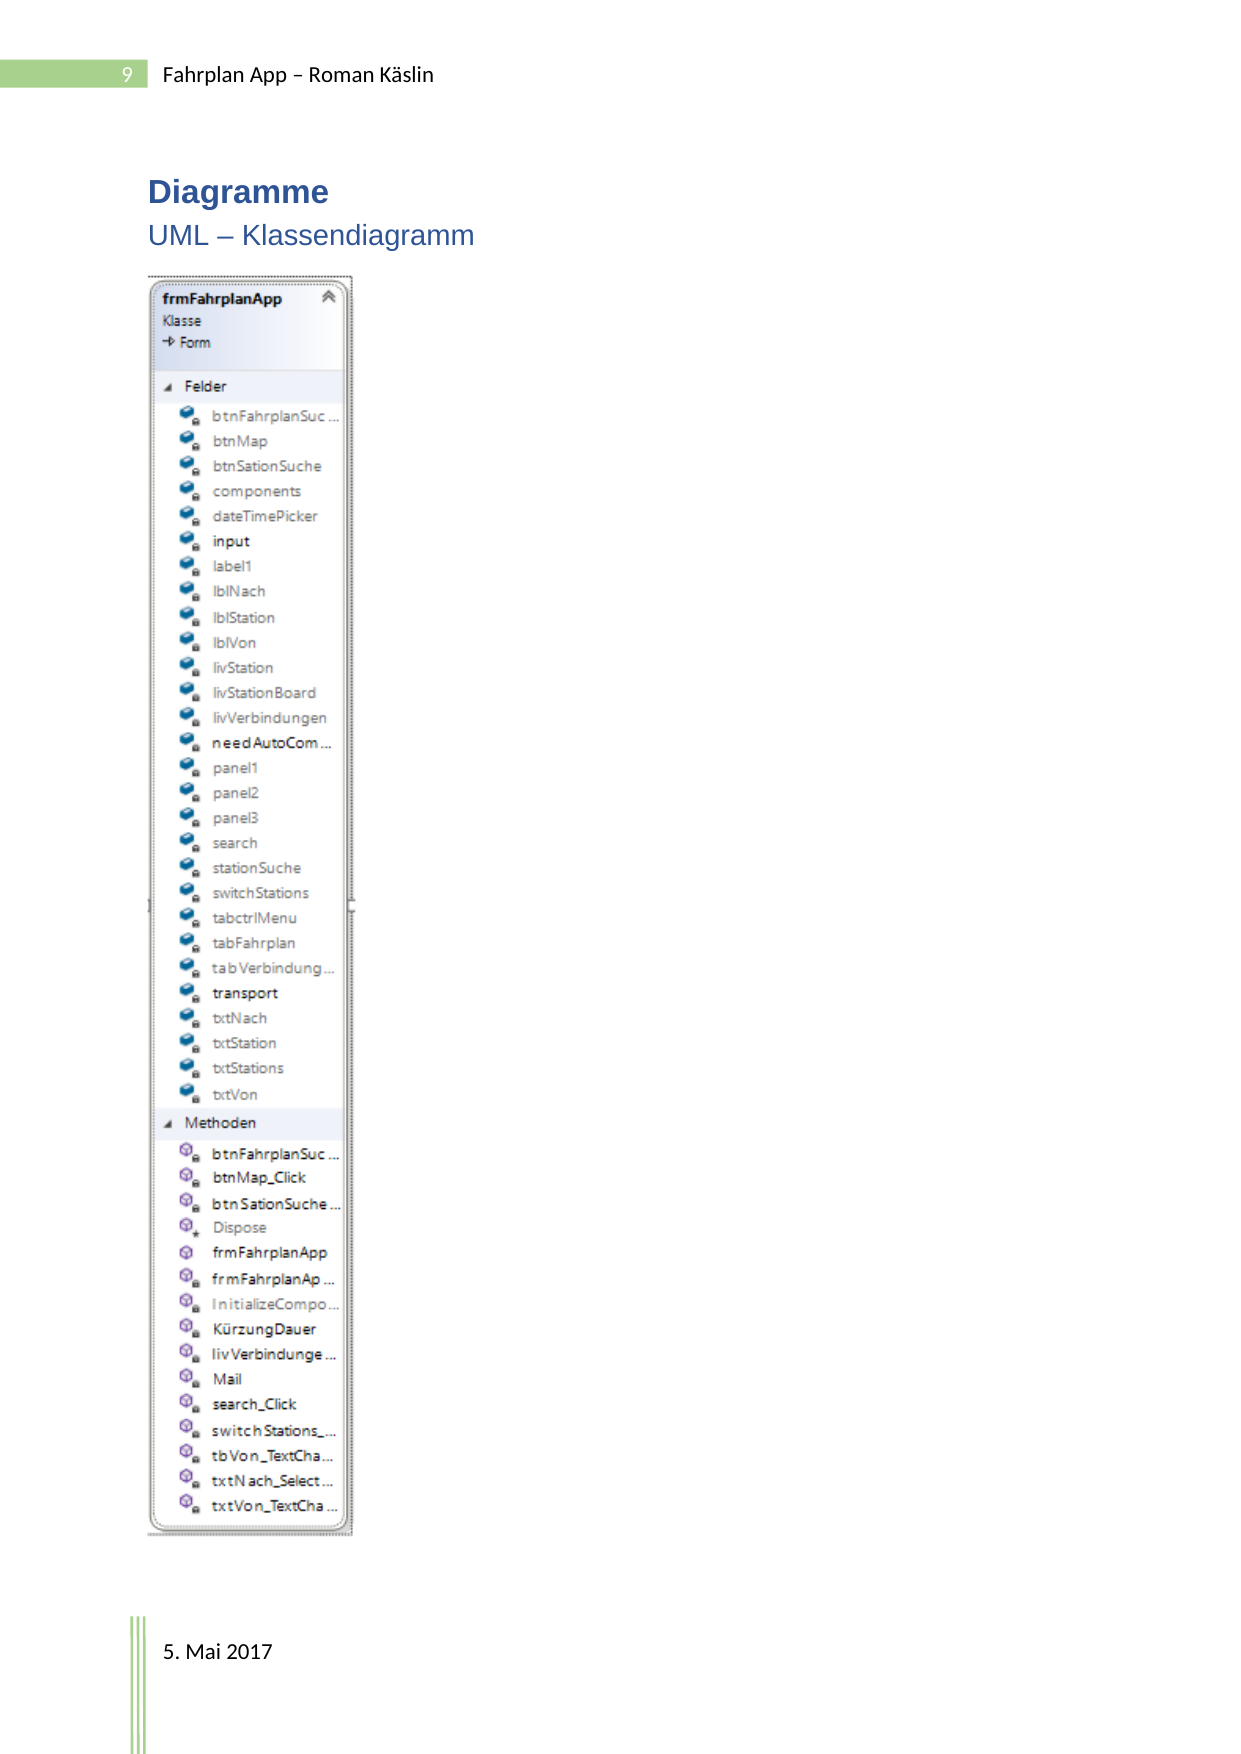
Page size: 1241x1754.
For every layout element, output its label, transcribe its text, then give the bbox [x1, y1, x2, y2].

subtitle Diagramme [148, 173, 1093, 211]
picture [147, 273, 356, 1541]
subtitle UML – Klassendiagramm [148, 218, 1093, 252]
